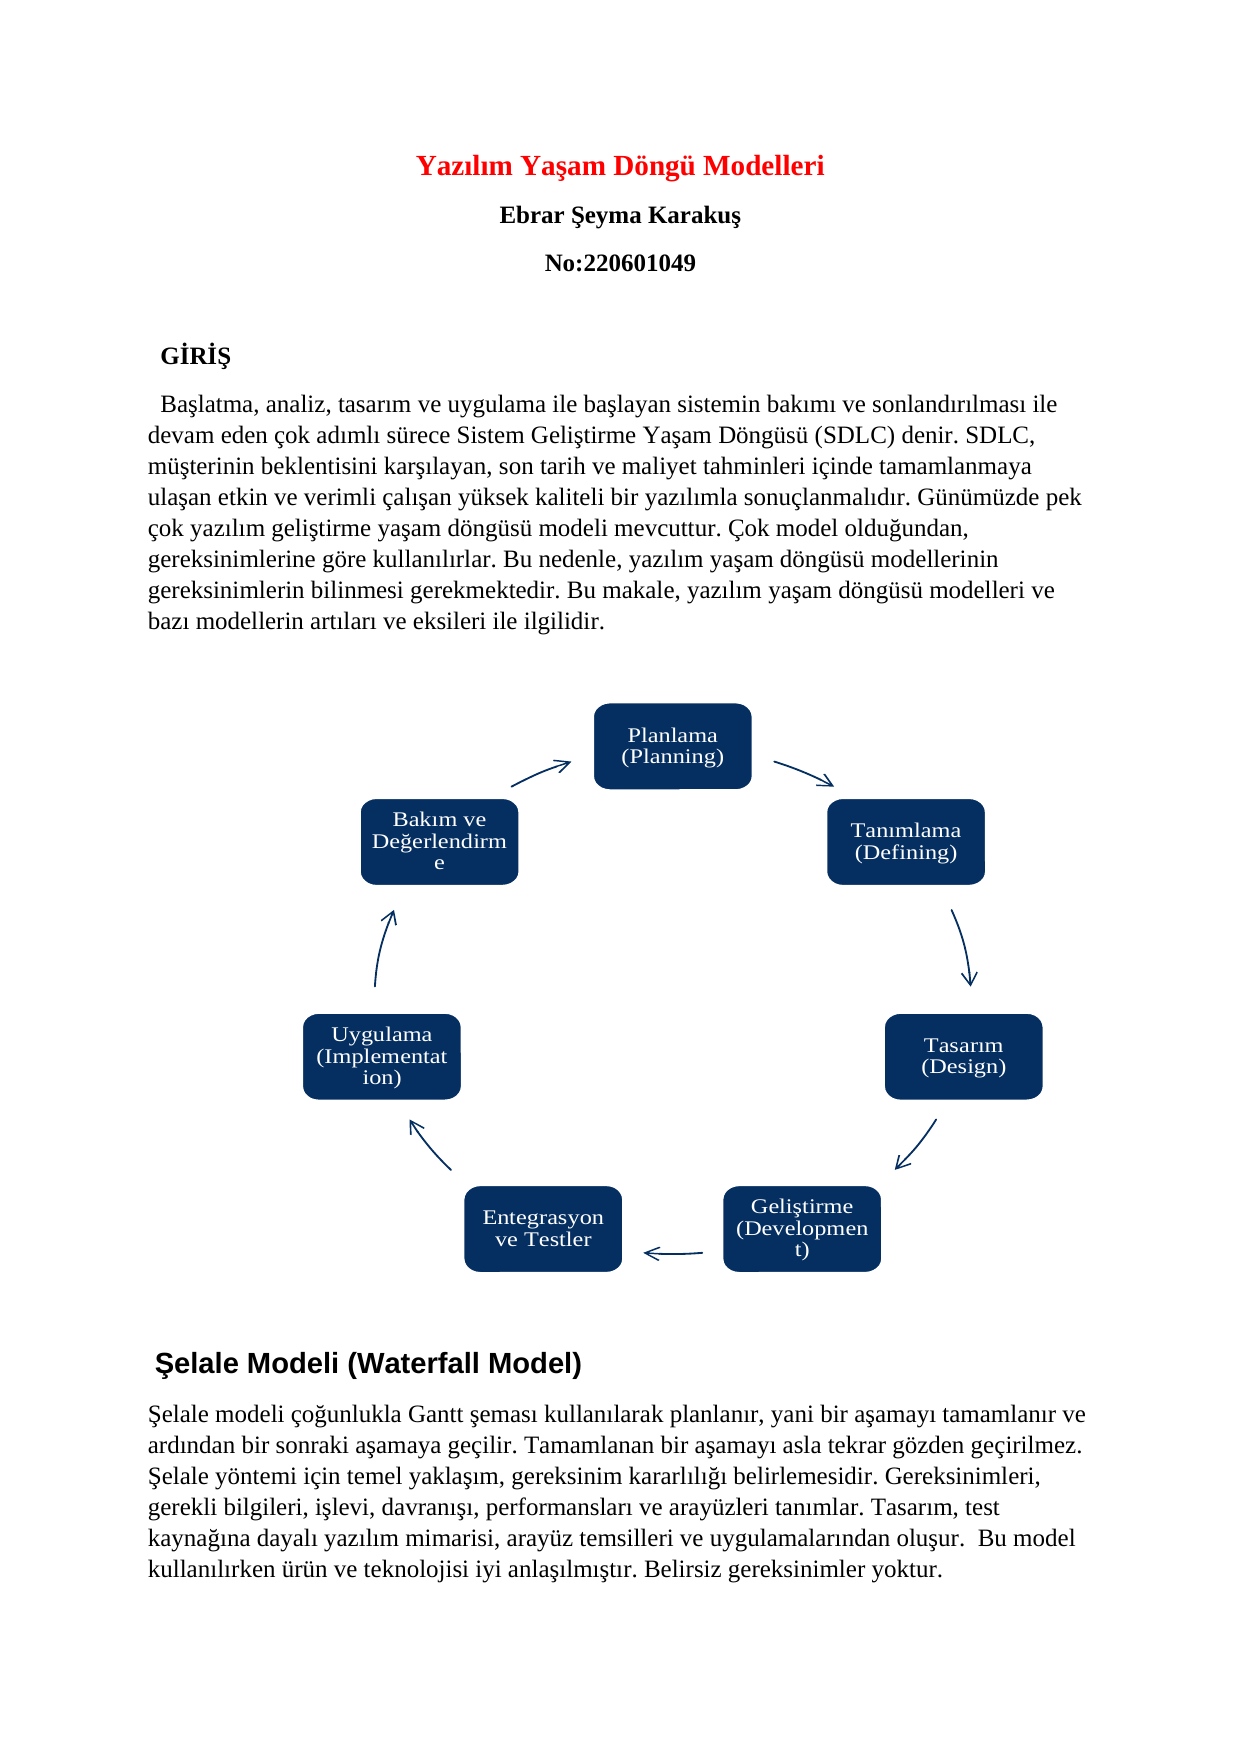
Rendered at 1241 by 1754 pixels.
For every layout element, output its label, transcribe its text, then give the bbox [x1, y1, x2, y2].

text No:220601049 [148, 248, 1093, 277]
text Yazılım Yaşam Döngü Modelleri [148, 148, 1093, 181]
text Ebrar Şeyma Karakuş [148, 200, 1093, 229]
text Başlatma, analiz, tasarım ve uygulama ile başlayan sistemin bakımı ve sonlandırılması ile devam eden çok adımlı sürece Sistem Geliştirme Yaşam Döngüsü (SDLC) denir. SDLC, müşterinin beklentisini karşılayan, son tarih ve maliyet tahminleri içinde tamamlanmaya ulaşan etkin ve verimli çalışan yüksek kaliteli bir yazılımla sonuçlanmalıdır. Günümüzde pek çok yazılım geliştirme yaşam döngüsü modeli mevcuttur. Çok model olduğundan, gereksinimlerine göre kullanılırlar. Bu nedenle, yazılım yaşam döngüsü modellerinin gereksinimlerin bilinmesi gerekmektedir. Bu makale, yazılım yaşam döngüsü modelleri ve bazı modellerin artıları ve eksileri ile ilgilidir. [148, 389, 1093, 635]
text GİRİŞ [148, 341, 1093, 370]
text Şelale modeli çoğunlukla Gantt şeması kullanılarak planlanır, yani bir aşamayı tamamlanır ve ardından bir sonraki aşamaya geçilir. Tamamlanan bir aşamayı asla tekrar gözden geçirilmez. Şelale yöntemi için temel yaklaşım, gereksinim kararlılığı belirlemesidir. Gereksinimleri, gerekli bilgileri, işlevi, davranışı, performansları ve arayüzleri tanımlar. Tasarım, test kaynağına dayalı yazılım mimarisi, arayüz temsilleri ve uygulamalarından oluşur. Bu model kullanılırken ürün ve teknolojisi iyi anlaşılmıştır. Belirsiz gereksinimler yoktur. [148, 1399, 1093, 1583]
text Şelale Modeli (Waterfall Model) [148, 1346, 1093, 1379]
